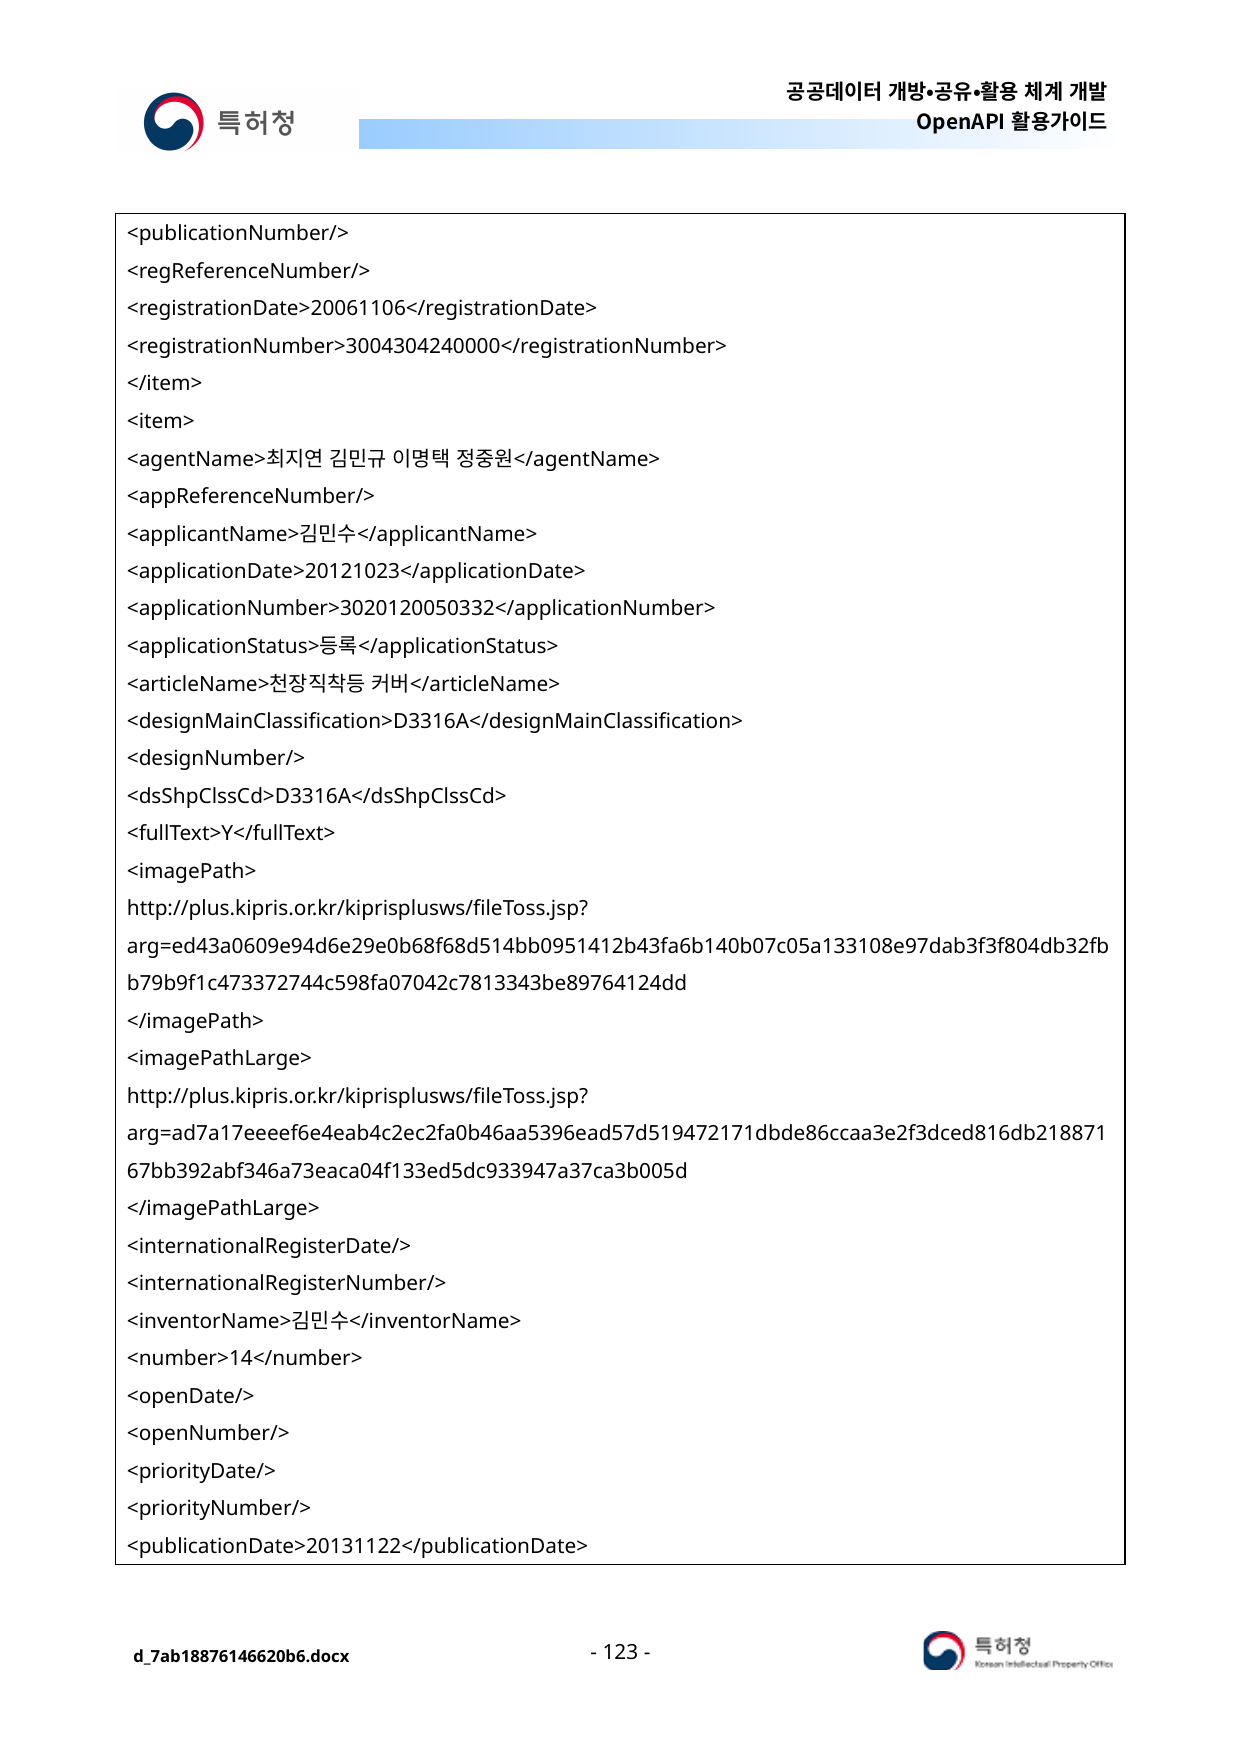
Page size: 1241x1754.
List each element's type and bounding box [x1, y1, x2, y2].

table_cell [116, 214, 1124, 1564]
picture [118, 88, 359, 156]
picture [921, 1631, 1113, 1668]
